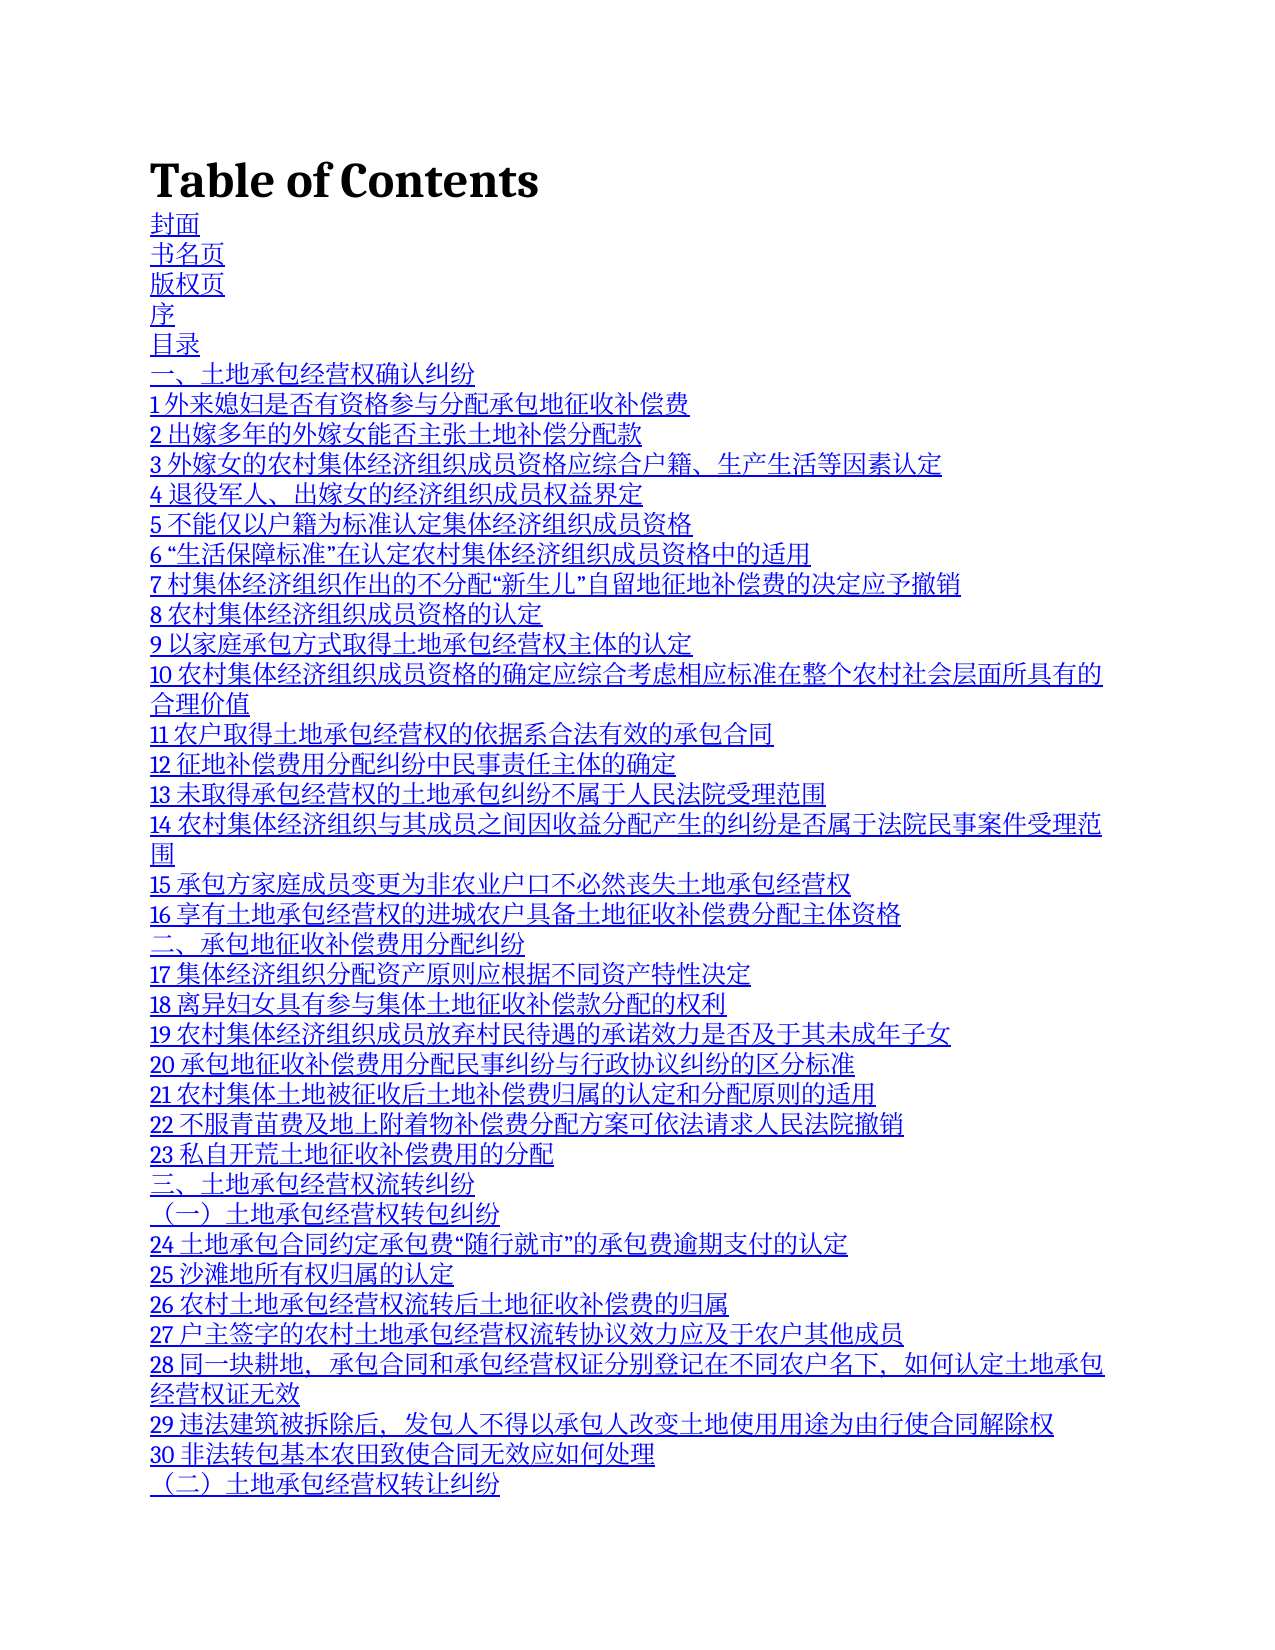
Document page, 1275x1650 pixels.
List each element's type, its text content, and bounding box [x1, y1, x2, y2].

text 2 出嫁多年的外嫁女能否主张土地补偿分配款 [150, 420, 1125, 450]
text 20 承包地征收补偿费用分配民事纠纷与行政协议纠纷的区分标准 [150, 1050, 1125, 1080]
text 22 不服青苗费及地上附着物补偿费分配方案可依法请求人民法院撤销 [150, 1110, 1125, 1140]
text 14 农村集体经济组织与其成员之间因收益分配产生的纠纷是否属于法院民事案件受理范围 [150, 810, 1125, 870]
text 版权页 [150, 270, 1125, 300]
text 6 “生活保障标准”在认定农村集体经济组织成员资格中的适用 [150, 540, 1125, 570]
text 23 私自开荒土地征收补偿费用的分配 [150, 1140, 1125, 1170]
text 1 外来媳妇是否有资格参与分配承包地征收补偿费 [150, 390, 1125, 420]
text 15 承包方家庭成员变更为非农业户口不必然丧失土地承包经营权 [150, 870, 1125, 900]
text 16 享有土地承包经营权的进城农户具备土地征收补偿费分配主体资格 [150, 900, 1125, 930]
text 30 非法转包基本农田致使合同无效应如何处理 [150, 1440, 1125, 1470]
text 29 违法建筑被拆除后，发包人不得以承包人改变土地使用用途为由行使合同解除权 [150, 1410, 1125, 1440]
text 21 农村集体土地被征收后土地补偿费归属的认定和分配原则的适用 [150, 1080, 1125, 1110]
text 13 未取得承包经营权的土地承包纠纷不属于人民法院受理范围 [150, 780, 1125, 810]
text 序 [150, 300, 1125, 330]
text 19 农村集体经济组织成员放弃村民待遇的承诺效力是否及于其未成年子女 [150, 1020, 1125, 1050]
text 28 同一块耕地，承包合同和承包经营权证分别登记在不同农户名下，如何认定土地承包经营权证无效 [150, 1350, 1125, 1410]
text 4 退役军人、出嫁女的经济组织成员权益界定 [150, 480, 1125, 510]
text 11 农户取得土地承包经营权的依据系合法有效的承包合同 [150, 720, 1125, 750]
text 12 征地补偿费用分配纠纷中民事责任主体的确定 [150, 750, 1125, 780]
text 二、承包地征收补偿费用分配纠纷 [150, 930, 1125, 960]
text 27 户主签字的农村土地承包经营权流转协议效力应及于农户其他成员 [150, 1320, 1125, 1350]
text （二）土地承包经营权转让纠纷 [150, 1470, 1125, 1500]
text 18 离异妇女具有参与集体土地征收补偿款分配的权利 [150, 990, 1125, 1020]
text 目录 [150, 330, 1125, 360]
text （一）土地承包经营权转包纠纷 [150, 1200, 1125, 1230]
text 10 农村集体经济组织成员资格的确定应综合考虑相应标准在整个农村社会层面所具有的合理价值 [150, 660, 1125, 720]
text 书名页 [150, 240, 1125, 270]
text 三、土地承包经营权流转纠纷 [150, 1170, 1125, 1200]
text 7 村集体经济组织作出的不分配“新生儿”自留地征地补偿费的决定应予撤销 [150, 570, 1125, 600]
text 24 土地承包合同约定承包费“随行就市”的承包费逾期支付的认定 [150, 1230, 1125, 1260]
text 3 外嫁女的农村集体经济组织成员资格应综合户籍、生产生活等因素认定 [150, 450, 1125, 480]
text 17 集体经济组织分配资产原则应根据不同资产特性决定 [150, 960, 1125, 990]
text 8 农村集体经济组织成员资格的认定 [150, 600, 1125, 630]
subtitle Table of Contents [150, 150, 1125, 210]
text 9 以家庭承包方式取得土地承包经营权主体的认定 [150, 630, 1125, 660]
text 25 沙滩地所有权归属的认定 [150, 1260, 1125, 1290]
text 26 农村土地承包经营权流转后土地征收补偿费的归属 [150, 1290, 1125, 1320]
text 一、土地承包经营权确认纠纷 [150, 360, 1125, 390]
text 封面 [150, 210, 1125, 240]
text 5 不能仅以户籍为标准认定集体经济组织成员资格 [150, 510, 1125, 540]
